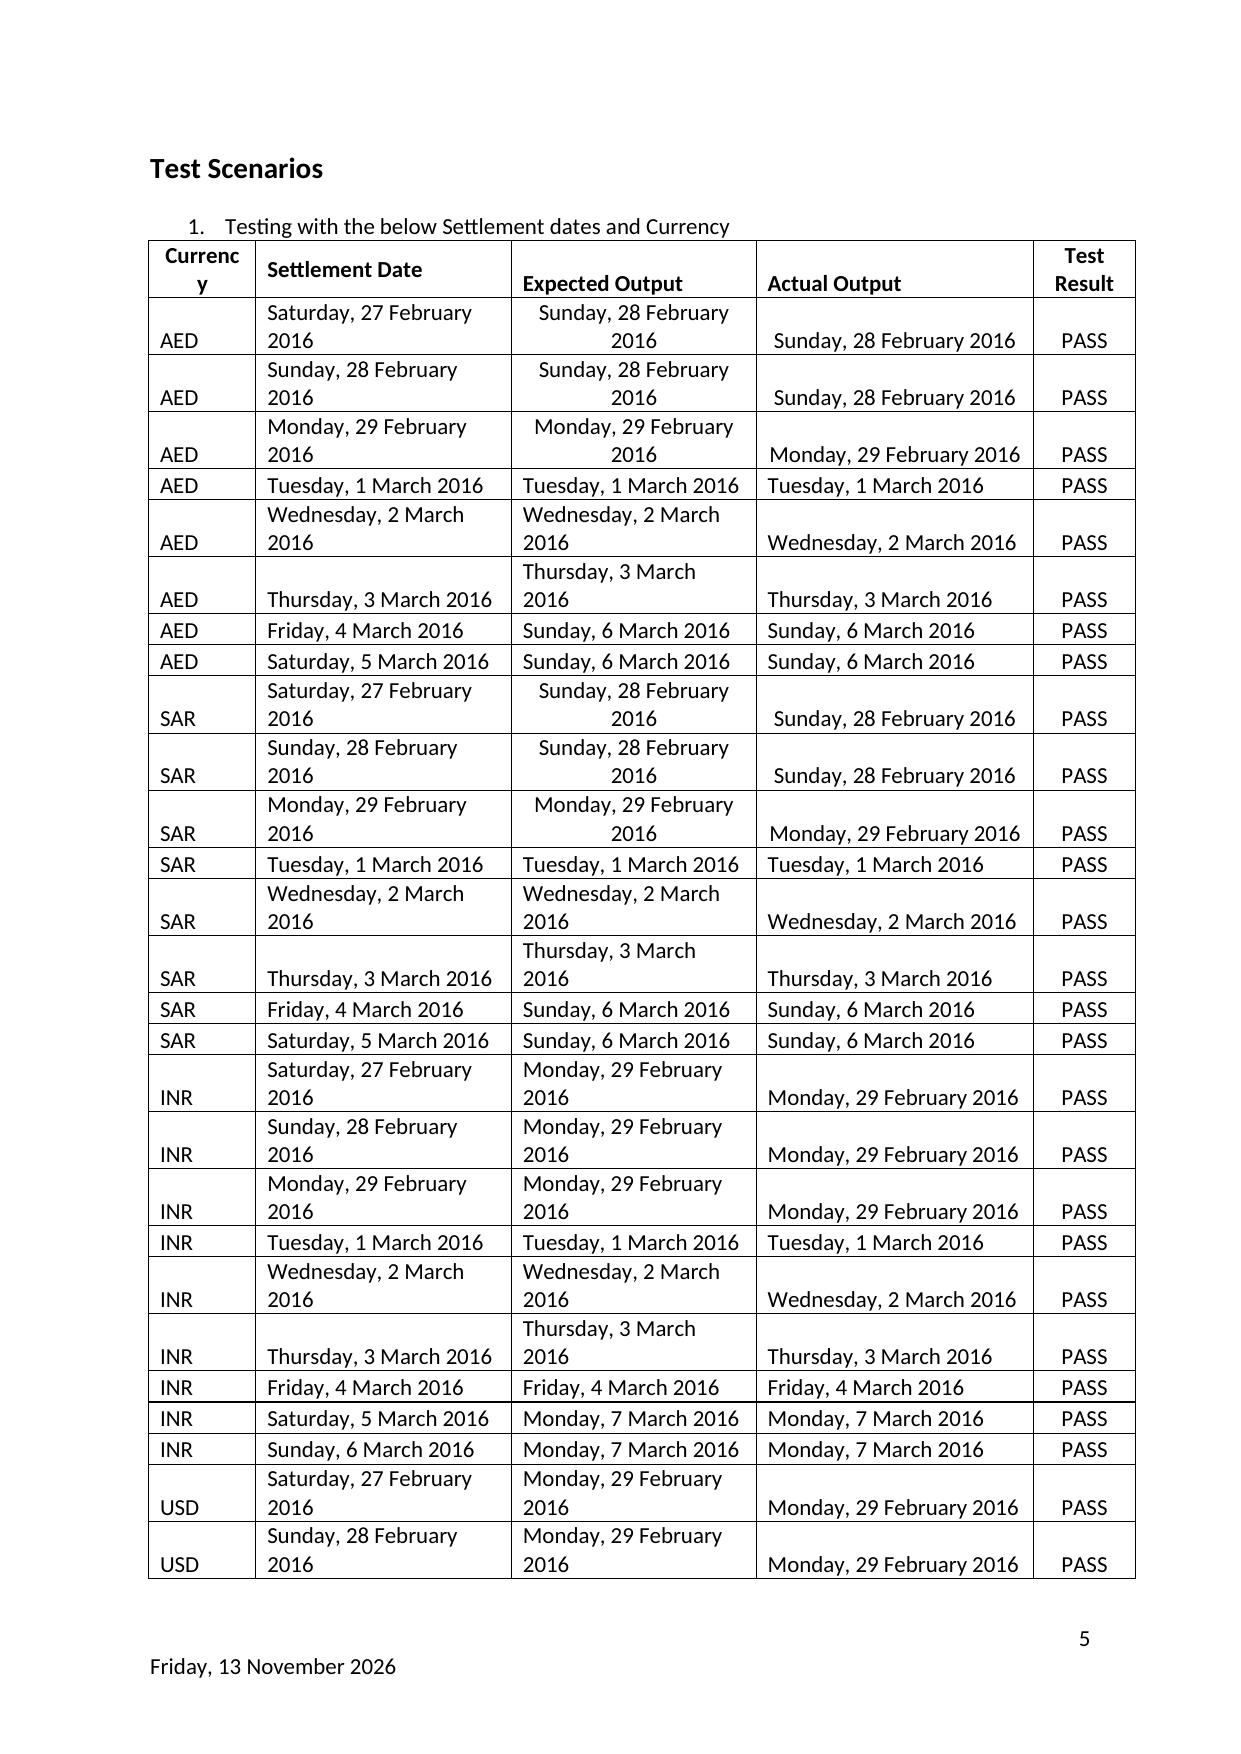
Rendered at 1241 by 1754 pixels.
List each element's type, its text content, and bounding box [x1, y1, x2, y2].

table_cell Monday, 7 March 2016 [757, 1434, 1033, 1463]
table_cell Tuesday, 1 March 2016 [757, 848, 1033, 878]
table_cell PASS [1034, 1055, 1135, 1111]
table_cell Monday, 7 March 2016 [512, 1434, 756, 1463]
table_cell Monday, 29 February 2016 [512, 1522, 756, 1578]
table_cell Friday, 4 March 2016 [512, 1371, 756, 1401]
table_cell PASS [1034, 614, 1135, 644]
table_cell Sunday, 28 February 2016 [512, 298, 756, 354]
table_cell INR [149, 1434, 255, 1463]
table_cell Thursday, 3 March 2016 [512, 936, 756, 992]
table_cell Wednesday, 2 March 2016 [256, 1257, 511, 1313]
table_cell PASS [1034, 355, 1135, 411]
table_cell PASS [1034, 1522, 1135, 1578]
table_cell Monday, 29 February 2016 [757, 1522, 1033, 1578]
table_cell PASS [1034, 1257, 1135, 1313]
table_cell Thursday, 3 March 2016 [256, 557, 511, 613]
table_cell Sunday, 6 March 2016 [757, 993, 1033, 1023]
table_cell Sunday, 28 February 2016 [256, 734, 511, 789]
table_cell Thursday, 3 March 2016 [512, 1314, 756, 1370]
table_cell Thursday, 3 March 2016 [512, 557, 756, 613]
table_cell Friday, 4 March 2016 [256, 614, 511, 644]
table_cell Sunday, 6 March 2016 [757, 645, 1033, 675]
table_cell Tuesday, 1 March 2016 [512, 1226, 756, 1256]
table_cell Monday, 29 February 2016 [757, 1169, 1033, 1225]
table_cell AED [149, 412, 255, 468]
table_cell Thursday, 3 March 2016 [757, 936, 1033, 992]
table_cell Sunday, 6 March 2016 [757, 614, 1033, 644]
table_cell Wednesday, 2 March 2016 [512, 500, 756, 556]
table_cell Monday, 29 February 2016 [512, 1169, 756, 1225]
table_cell SAR [149, 734, 255, 789]
table_cell USD [149, 1465, 255, 1521]
table_cell Wednesday, 2 March 2016 [757, 1257, 1033, 1313]
table_cell Sunday, 28 February 2016 [256, 1522, 511, 1578]
table_cell AED [149, 469, 255, 499]
table_cell AED [149, 645, 255, 675]
table_cell INR [149, 1169, 255, 1225]
table_cell SAR [149, 676, 255, 732]
table_cell PASS [1034, 1403, 1135, 1432]
table_cell PASS [1034, 1434, 1135, 1463]
table_cell PASS [1034, 557, 1135, 613]
table_cell Monday, 7 March 2016 [512, 1403, 756, 1432]
table_cell PASS [1034, 734, 1135, 789]
table_cell Sunday, 28 February 2016 [757, 355, 1033, 411]
table_cell Friday, 4 March 2016 [256, 1371, 511, 1401]
table_cell Sunday, 28 February 2016 [256, 1112, 511, 1168]
table_cell SAR [149, 936, 255, 992]
table_cell Thursday, 3 March 2016 [256, 936, 511, 992]
table_cell PASS [1034, 1169, 1135, 1225]
table_header Settlement Date [256, 241, 511, 297]
table_cell Thursday, 3 March 2016 [757, 557, 1033, 613]
table_cell Monday, 7 March 2016 [757, 1403, 1033, 1432]
table_cell PASS [1034, 1314, 1135, 1370]
table_cell PASS [1034, 936, 1135, 992]
table_cell INR [149, 1371, 255, 1401]
table_cell Sunday, 6 March 2016 [512, 1024, 756, 1054]
table_cell PASS [1034, 412, 1135, 468]
table_cell Sunday, 6 March 2016 [757, 1024, 1033, 1054]
table_cell INR [149, 1257, 255, 1313]
table_cell PASS [1034, 1226, 1135, 1256]
table_cell PASS [1034, 645, 1135, 675]
table_header Actual Output [757, 241, 1033, 297]
table_cell PASS [1034, 1112, 1135, 1168]
table_cell AED [149, 298, 255, 354]
table_cell Sunday, 6 March 2016 [512, 645, 756, 675]
table_cell SAR [149, 791, 255, 847]
table_cell PASS [1034, 676, 1135, 732]
table_cell Thursday, 3 March 2016 [256, 1314, 511, 1370]
table_cell Wednesday, 2 March 2016 [256, 879, 511, 935]
table_cell PASS [1034, 791, 1135, 847]
table_cell Saturday, 27 February 2016 [256, 1055, 511, 1111]
table_cell PASS [1034, 1024, 1135, 1054]
table_cell Monday, 29 February 2016 [512, 1055, 756, 1111]
table_cell Sunday, 28 February 2016 [512, 734, 756, 789]
table_header Currency [149, 241, 255, 297]
table_cell Sunday, 6 March 2016 [256, 1434, 511, 1463]
table_cell Monday, 29 February 2016 [512, 1465, 756, 1521]
table_cell PASS [1034, 993, 1135, 1023]
table_cell PASS [1034, 848, 1135, 878]
table_cell Saturday, 27 February 2016 [256, 676, 511, 732]
table_cell AED [149, 557, 255, 613]
table_header Test Result [1034, 241, 1135, 297]
table_cell Thursday, 3 March 2016 [757, 1314, 1033, 1370]
table_cell Saturday, 5 March 2016 [256, 1403, 511, 1432]
table_cell AED [149, 355, 255, 411]
table_cell Tuesday, 1 March 2016 [512, 848, 756, 878]
table_cell Tuesday, 1 March 2016 [512, 469, 756, 499]
table_cell Saturday, 27 February 2016 [256, 1465, 511, 1521]
table_cell SAR [149, 879, 255, 935]
table_cell Sunday, 28 February 2016 [512, 355, 756, 411]
table_cell AED [149, 500, 255, 556]
table_cell Friday, 4 March 2016 [757, 1371, 1033, 1401]
table_cell Tuesday, 1 March 2016 [256, 848, 511, 878]
table_cell Monday, 29 February 2016 [757, 791, 1033, 847]
table_cell PASS [1034, 298, 1135, 354]
table_cell Monday, 29 February 2016 [757, 1465, 1033, 1521]
table_cell Sunday, 6 March 2016 [512, 993, 756, 1023]
table_cell SAR [149, 848, 255, 878]
table_cell Friday, 4 March 2016 [256, 993, 511, 1023]
table_cell Monday, 29 February 2016 [512, 791, 756, 847]
text Test Scenarios [150, 150, 1090, 186]
table_cell AED [149, 614, 255, 644]
table_cell Tuesday, 1 March 2016 [757, 469, 1033, 499]
table_cell Monday, 29 February 2016 [512, 412, 756, 468]
table_cell INR [149, 1314, 255, 1370]
table_cell Saturday, 5 March 2016 [256, 1024, 511, 1054]
table_cell Sunday, 28 February 2016 [757, 734, 1033, 789]
table_cell Saturday, 27 February 2016 [256, 298, 511, 354]
table_cell Tuesday, 1 March 2016 [256, 469, 511, 499]
table_cell Monday, 29 February 2016 [757, 1112, 1033, 1168]
list Testing with the below Settlement dates and Currency [187, 212, 1090, 240]
table_cell Wednesday, 2 March 2016 [757, 879, 1033, 935]
table_cell Monday, 29 February 2016 [757, 412, 1033, 468]
table_header Expected Output [512, 241, 756, 297]
table_cell INR [149, 1112, 255, 1168]
table_cell Wednesday, 2 March 2016 [256, 500, 511, 556]
table_cell Monday, 29 February 2016 [757, 1055, 1033, 1111]
table_cell SAR [149, 993, 255, 1023]
table_cell Monday, 29 February 2016 [256, 412, 511, 468]
table_cell Sunday, 28 February 2016 [757, 298, 1033, 354]
table_cell Monday, 29 February 2016 [256, 791, 511, 847]
table_cell Wednesday, 2 March 2016 [757, 500, 1033, 556]
table_cell Monday, 29 February 2016 [256, 1169, 511, 1225]
table_cell Sunday, 28 February 2016 [512, 676, 756, 732]
table_cell INR [149, 1226, 255, 1256]
table_cell INR [149, 1403, 255, 1432]
table_cell PASS [1034, 500, 1135, 556]
table_cell Wednesday, 2 March 2016 [512, 1257, 756, 1313]
table_cell Wednesday, 2 March 2016 [512, 879, 756, 935]
table_cell Tuesday, 1 March 2016 [757, 1226, 1033, 1256]
table_cell Saturday, 5 March 2016 [256, 645, 511, 675]
table_cell INR [149, 1055, 255, 1111]
table_cell USD [149, 1522, 255, 1578]
table_cell PASS [1034, 469, 1135, 499]
table_cell SAR [149, 1024, 255, 1054]
table_cell Sunday, 28 February 2016 [256, 355, 511, 411]
table_cell Monday, 29 February 2016 [512, 1112, 756, 1168]
table_cell PASS [1034, 1465, 1135, 1521]
table_cell PASS [1034, 1371, 1135, 1401]
table_cell Sunday, 28 February 2016 [757, 676, 1033, 732]
table_cell Sunday, 6 March 2016 [512, 614, 756, 644]
table_cell PASS [1034, 879, 1135, 935]
table_cell Tuesday, 1 March 2016 [256, 1226, 511, 1256]
